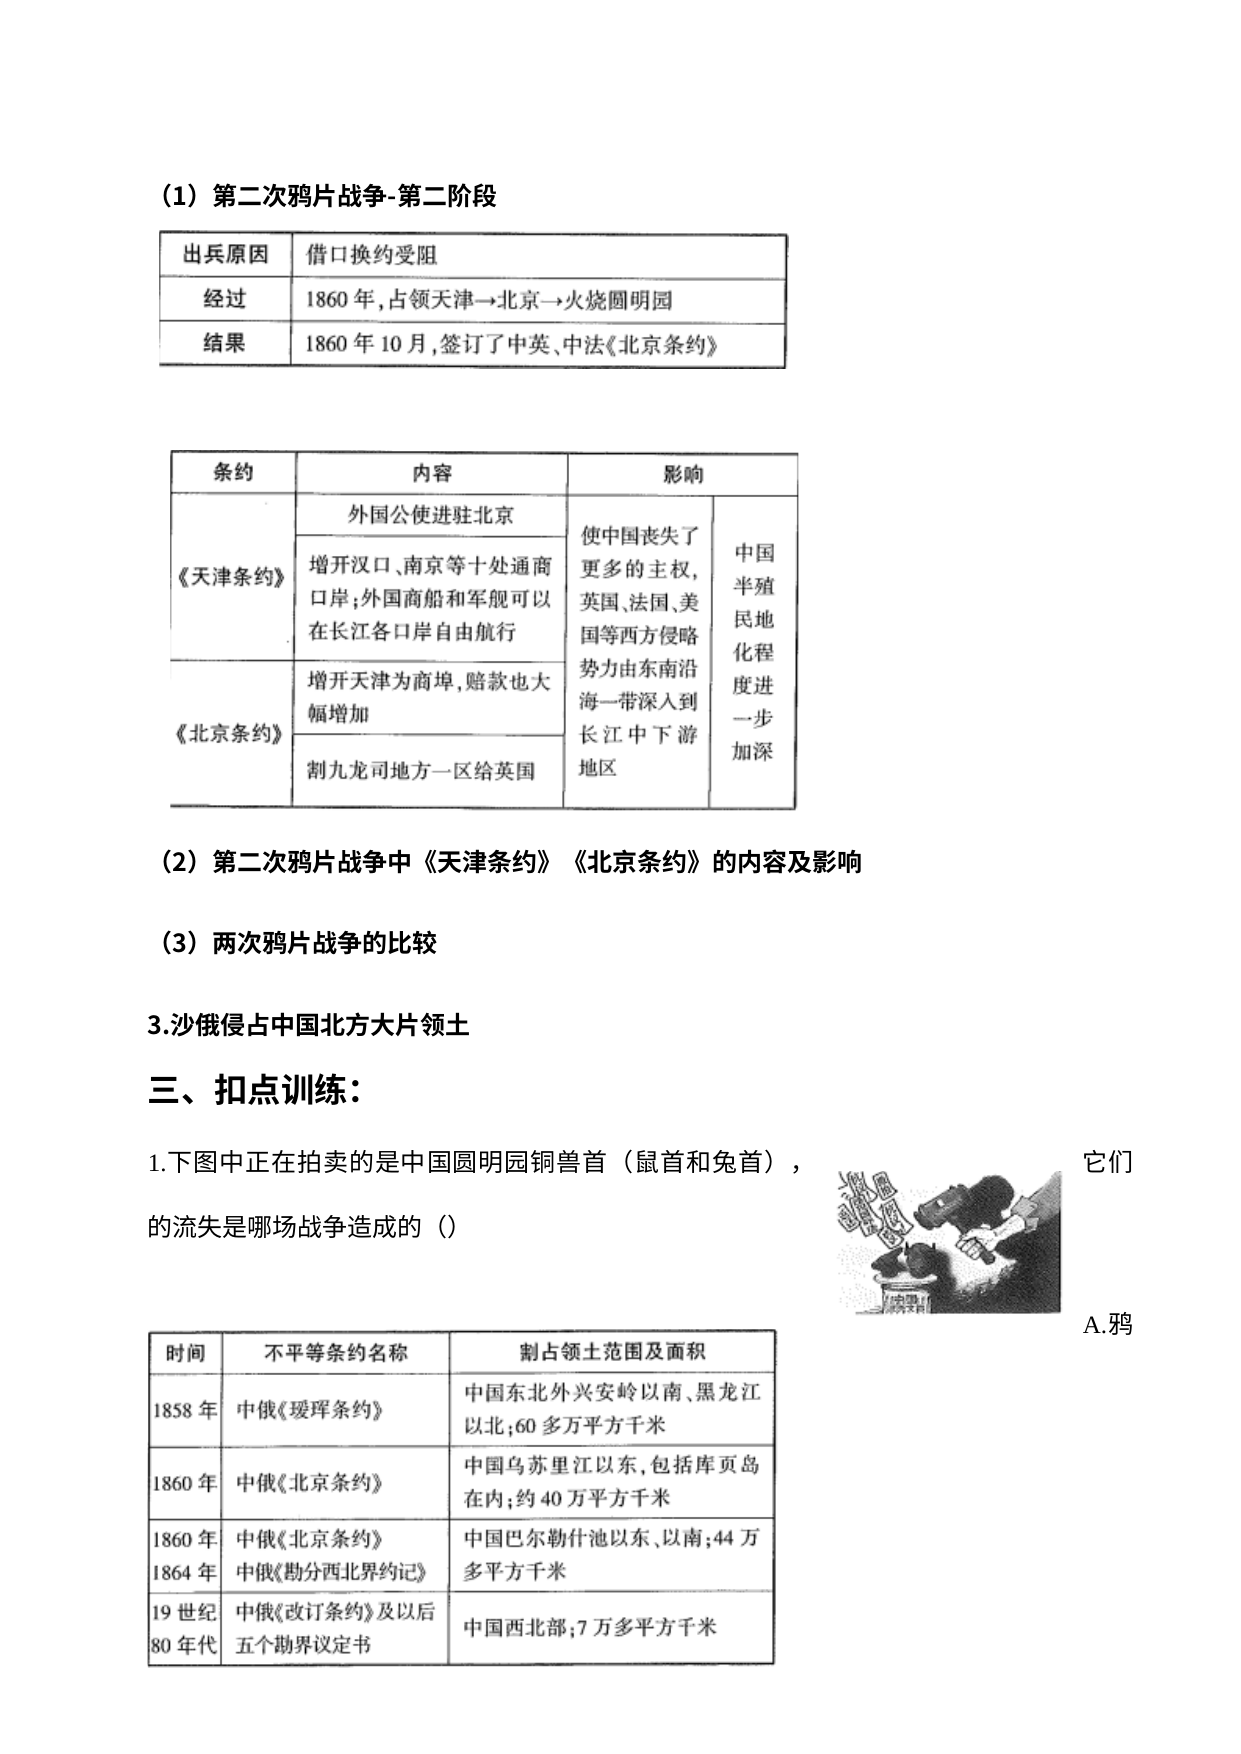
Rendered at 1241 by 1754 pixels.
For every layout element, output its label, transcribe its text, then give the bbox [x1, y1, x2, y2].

text （3）两次鸦片战争的比较 [148, 909, 1133, 974]
picture [147, 1328, 779, 1671]
text （1）第二次鸦片战争-第二阶段 [148, 162, 1133, 227]
picture [159, 229, 789, 369]
picture [834, 1171, 1064, 1317]
text A.鸦片战争 B.第二次鸦片战争 [148, 1290, 1133, 1355]
text 三、扣点训练： [148, 1056, 1133, 1121]
text 3.沙俄侵占中国北方大片领土 [148, 991, 1133, 1056]
text 1.下图中正在拍卖的是中国圆明园铜兽首（鼠首和兔首），它们的流失是哪场战争造成的（） [148, 1128, 1133, 1258]
picture [170, 450, 799, 812]
